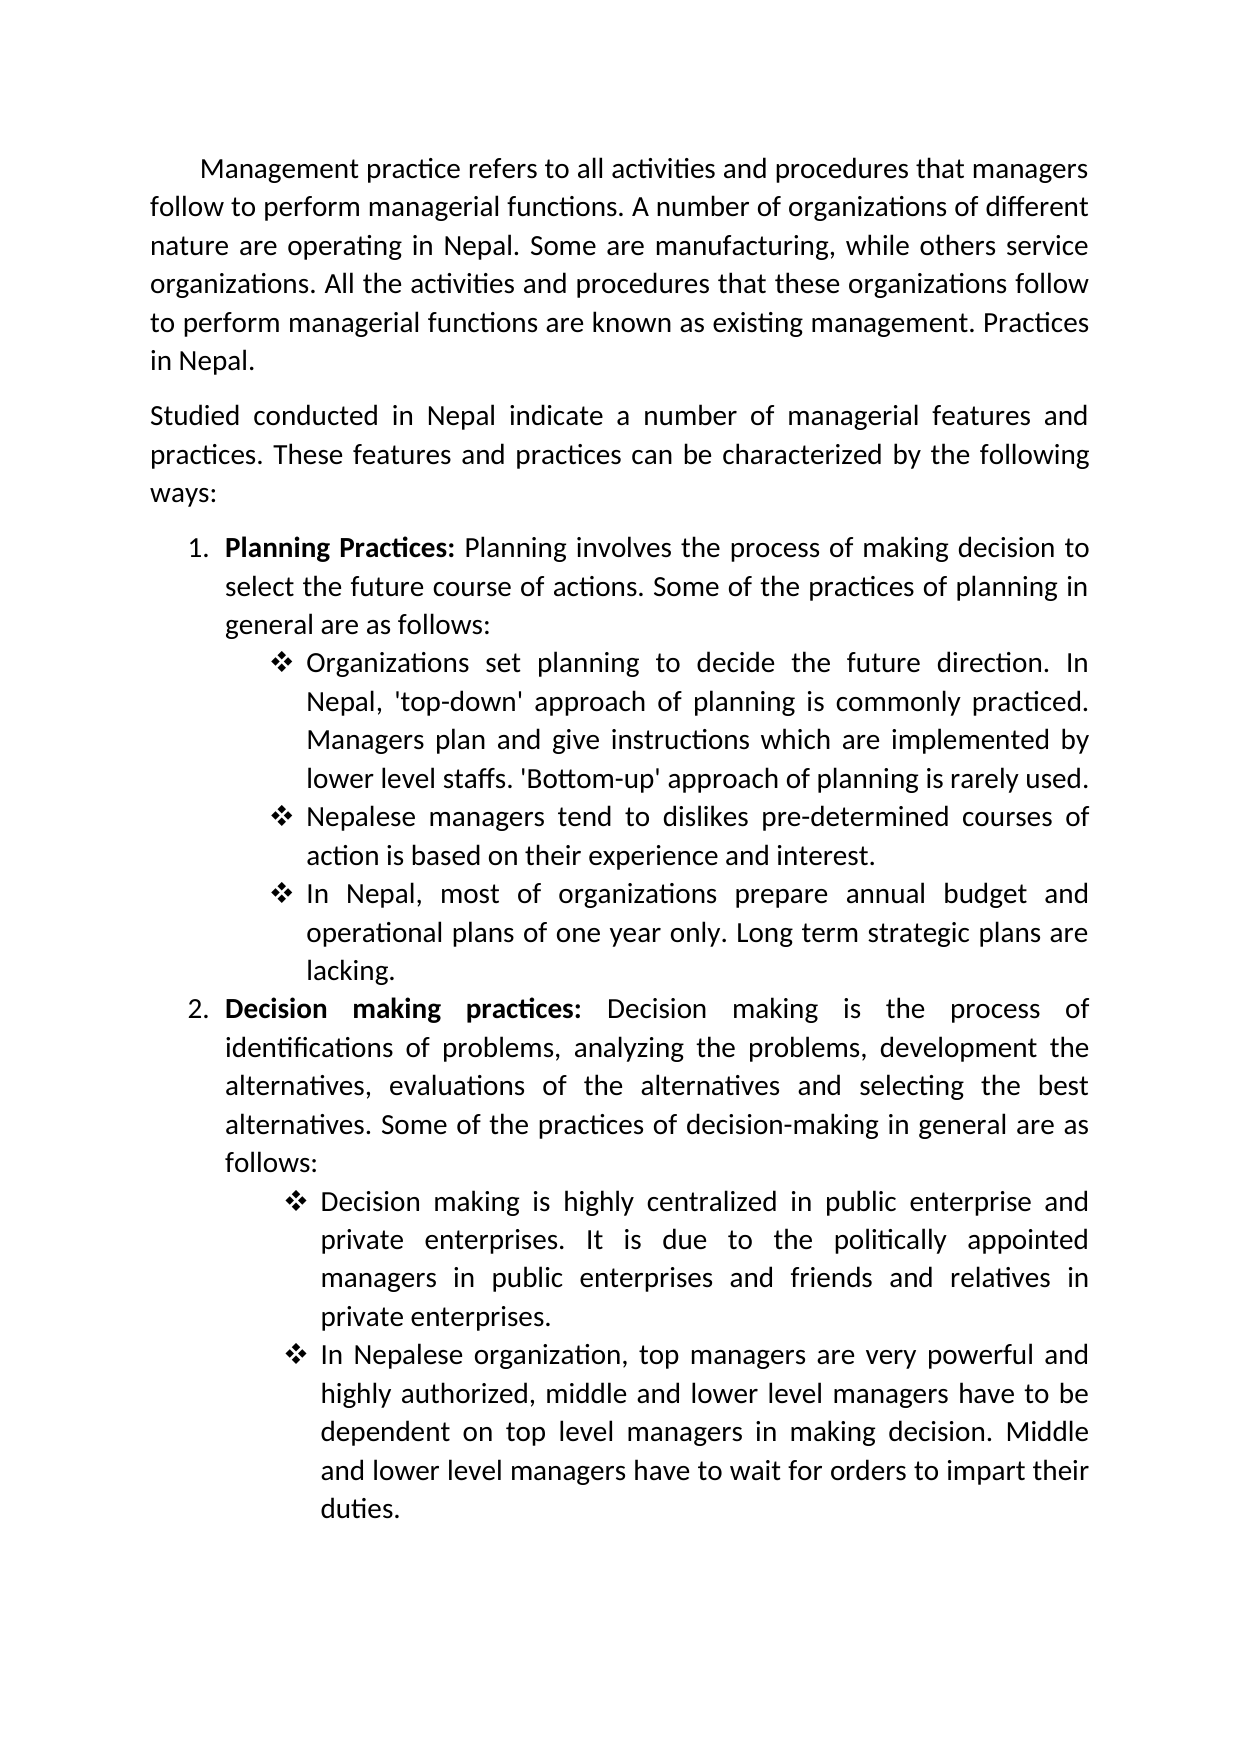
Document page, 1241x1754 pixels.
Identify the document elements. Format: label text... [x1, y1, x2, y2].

list Planning Practices: Planning involves the process of making decision to select the future course of actions. Some of the practices of planning in general are as follows: [187, 529, 1090, 642]
text Studied conducted in Nepal indicate a number of managerial features and practices. These features and practices can be characterized by the following ways: [150, 397, 1090, 510]
list Organizations set planning to decide the future direction. In Nepal, 'top-down' approach of planning is commonly practiced. Managers plan and give instructions which are implemented by lower level staffs. 'Bottom-up' approach of planning is rarely used. [269, 644, 1090, 796]
list In Nepalese organization, top managers are very powerful and highly authorized, middle and lower level managers have to be dependent on top level managers in making decision. Middle and lower level managers have to wait for orders to impart their duties. [283, 1336, 1090, 1526]
list Decision making practices: Decision making is the process of identifications of problems, analyzing the problems, development the alternatives, evaluations of the alternatives and selecting the best alternatives. Some of the practices of decision-making in general are as follows: [187, 991, 1090, 1180]
list Decision making is highly centralized in public enterprise and private enterprises. It is due to the politically appointed managers in public enterprises and friends and relatives in private enterprises. [283, 1183, 1090, 1334]
list In Nepal, most of organizations prepare annual budget and operational plans of one year only. Long term strategic plans are lacking. [269, 875, 1090, 988]
list Nepalese managers tend to dislikes pre-determined courses of action is based on their experience and interest. [269, 798, 1090, 872]
text Management practice refers to all activities and procedures that managers follow to perform managerial functions. A number of organizations of different nature are operating in Nepal. Some are manufacturing, while others service organizations. All the activities and procedures that these organizations follow to perform managerial functions are known as existing management. Practices in Nepal. [150, 150, 1090, 378]
